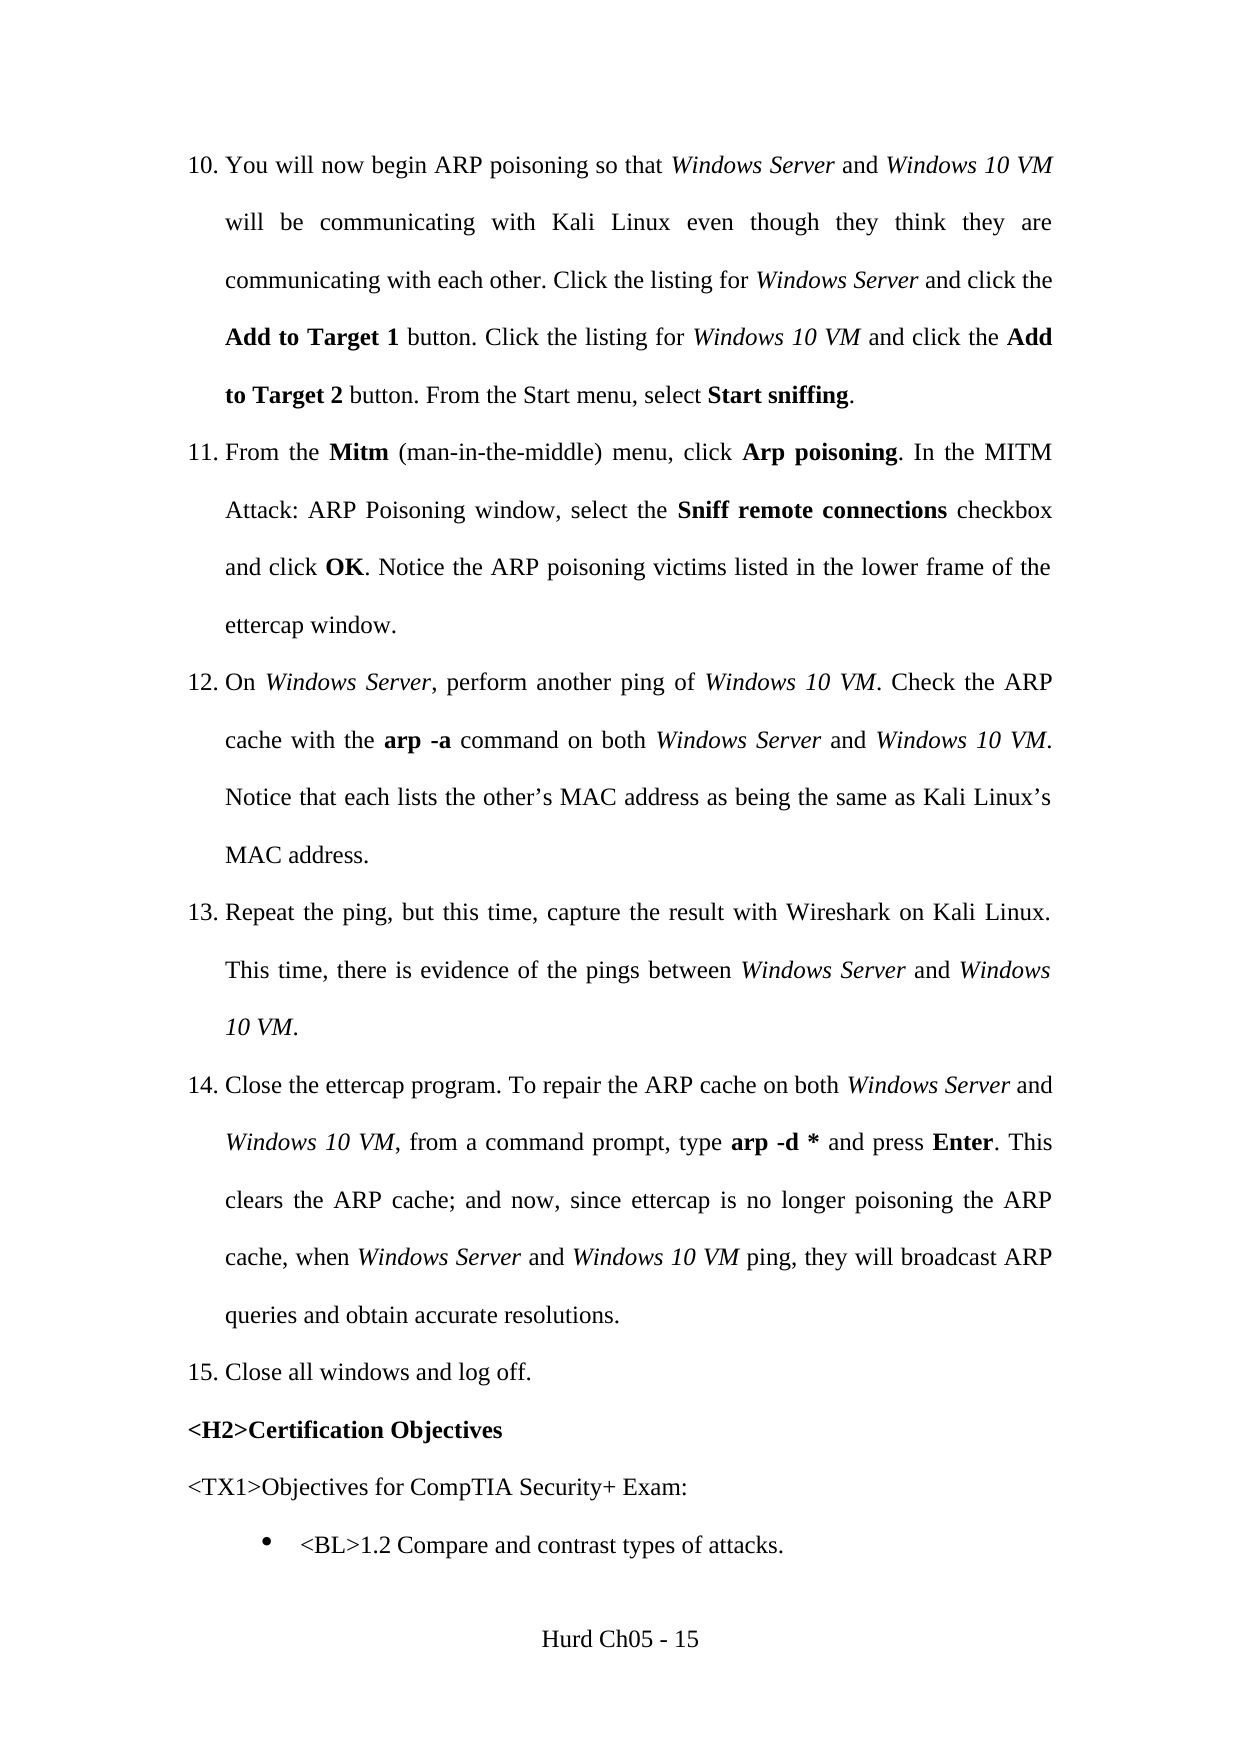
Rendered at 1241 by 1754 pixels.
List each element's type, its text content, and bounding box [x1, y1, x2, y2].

list Repeat the ping, but this time, capture the result with Wireshark on Kali Linux. This time, there is evidence of the pings between Windows Server and Windows 10 VM. [187, 897, 1053, 1041]
list Close the ettercap program. To repair the ARP cache on both Windows Server and Windows 10 VM, from a command prompt, type arp -d * and press Enter. This clears the ARP cache; and now, since ettercap is no longer poisoning the ARP cache, when Windows Server and Windows 10 VM ping, they will broadcast ARP queries and obtain accurate resolutions. [187, 1070, 1053, 1329]
text <H2>Certification Objectives [187, 1415, 1053, 1444]
text <TX1>Objectives for CompTIA Security+ Exam: [187, 1472, 1053, 1501]
list <BL>1.2 Compare and contrast types of attacks. [262, 1530, 1053, 1559]
list From the Mitm (man-in-the-middle) menu, click Arp poisoning. In the MITM Attack: ARP Poisoning window, select the Sniff remote connections checkbox and click OK. Notice the ARP poisoning victims listed in the lower frame of the ettercap window. [187, 437, 1053, 639]
list On Windows Server, perform another ping of Windows 10 VM. Check the ARP cache with the arp -a command on both Windows Server and Windows 10 VM. Notice that each lists the other’s MAC address as being the same as Kali Linux’s MAC address. [187, 667, 1053, 869]
list Close all windows and log off. [187, 1357, 1053, 1386]
list You will now begin ARP poisoning so that Windows Server and Windows 10 VM will be communicating with Kali Linux even though they think they are communicating with each other. Click the listing for Windows Server and click the Add to Target 1 button. Click the listing for Windows 10 VM and click the Add to Target 2 button. From the Start menu, select Start sniffing. [187, 150, 1053, 409]
